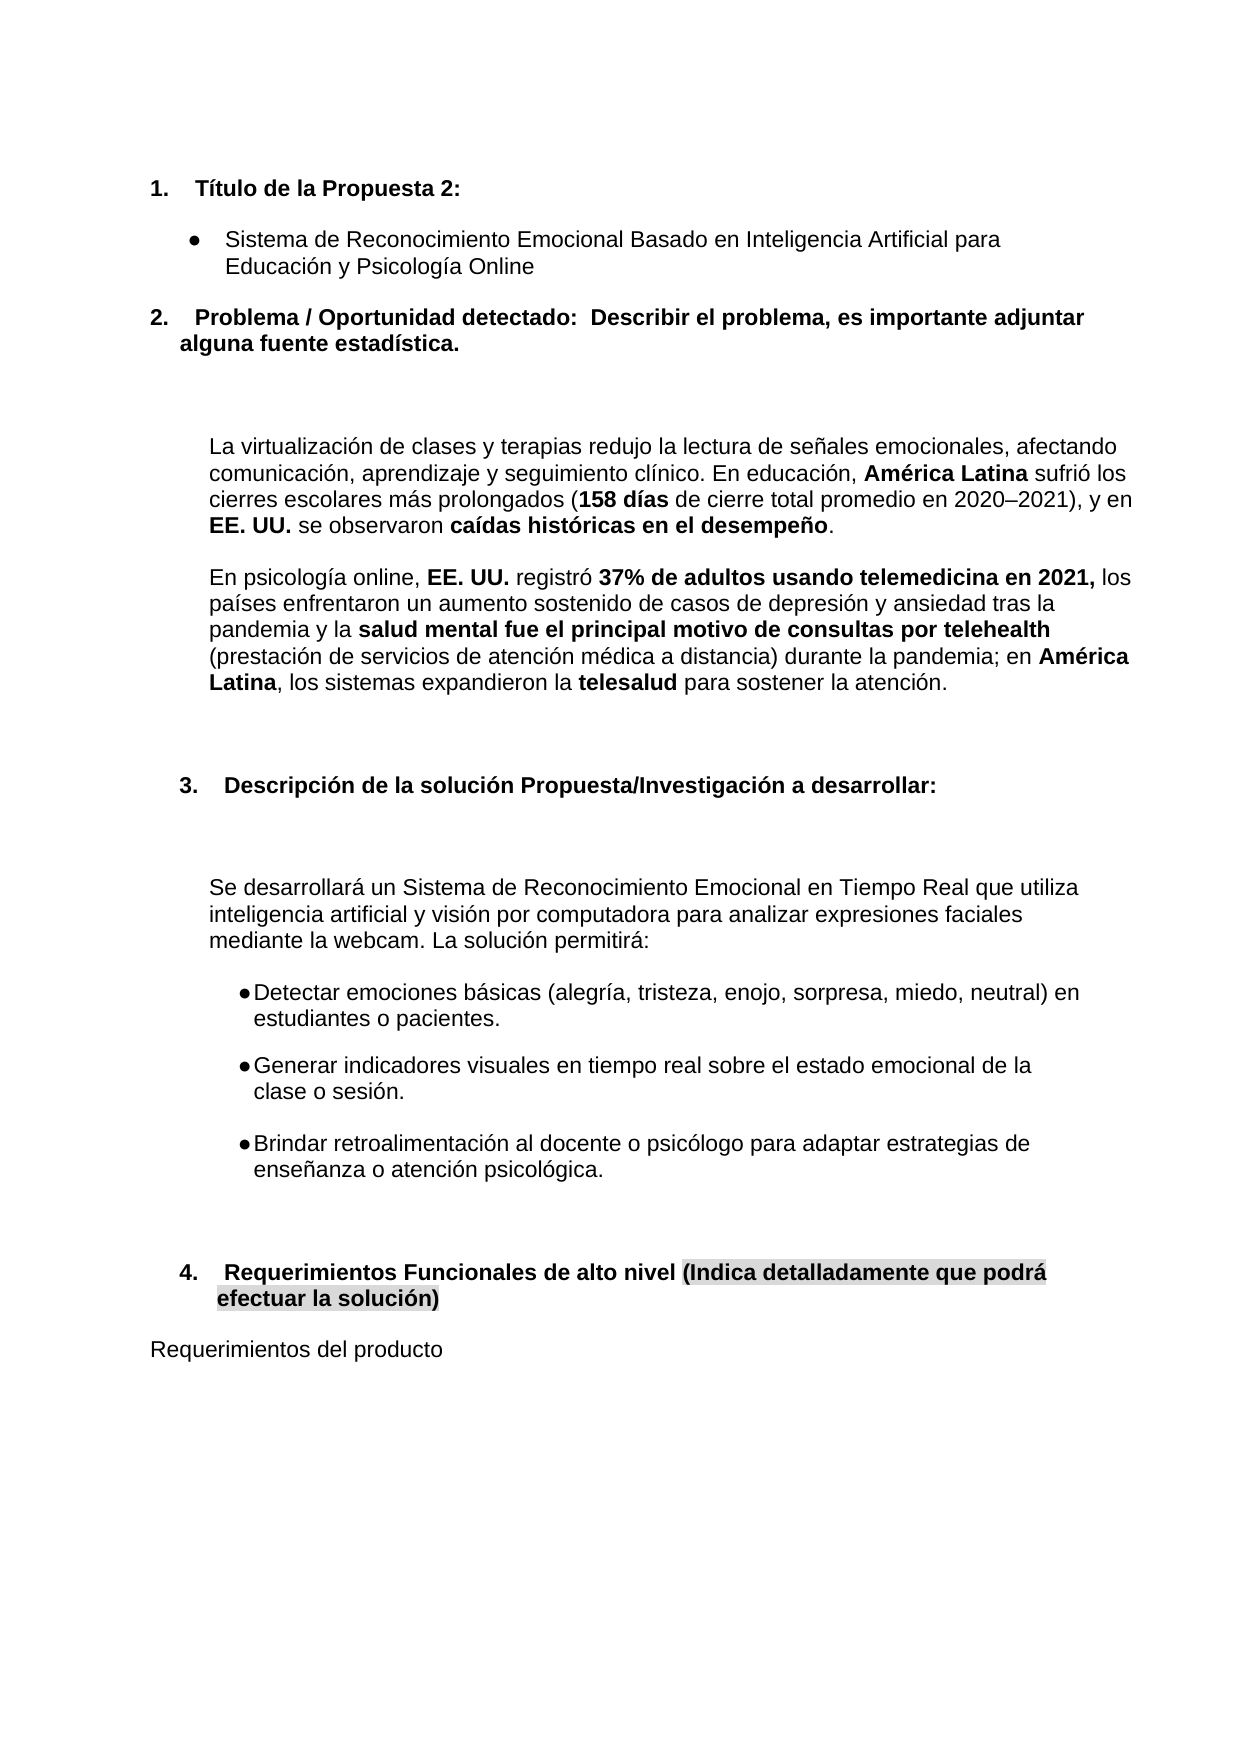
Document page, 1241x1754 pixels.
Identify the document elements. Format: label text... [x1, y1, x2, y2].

text 4. Requerimientos Funcionales de alto nivel (Indica detalladamente que podrá efectuar la solución) [179, 1259, 1090, 1311]
text La virtualización de clases y terapias redujo la lectura de señales emocionales, afectando comunicación, aprendizaje y seguimiento clínico. En educación, América Latina sufrió los cierres escolares más prolongados (158 días de cierre total promedio en 2020–2021), y en EE. UU. se observaron caídas históricas en el desempeño. [209, 433, 1139, 538]
text Se desarrollará un Sistema de Reconocimiento Emocional en Tiempo Real que utiliza inteligencia artificial y visión por computadora para analizar expresiones faciales mediante la webcam. La solución permitirá: [209, 874, 1090, 953]
list Generar indicadores visuales en tiempo real sobre el estado emocional de la clase o sesión. [238, 1052, 1090, 1105]
text 1. Título de la Propuesta 2: [150, 175, 1090, 201]
list Sistema de Reconocimiento Emocional Basado en Inteligencia Artificial para Educación y Psicología Online [187, 226, 1090, 279]
text Requerimientos del producto [150, 1336, 1090, 1363]
text 2. Problema / Oportunidad detectado: Describir el problema, es importante adjuntar alguna fuente estadística. [150, 304, 1090, 357]
text En psicología online, EE. UU. registró 37% de adultos usando telemedicina en 2021, los países enfrentaron un aumento sostenido de casos de depresión y ansiedad tras la pandemia y la salud mental fue el principal motivo de consultas por telehealth (prestación de servicios de atención médica a distancia) durante la pandemia; en América Latina, los sistemas expandieron la telesalud para sostener la atención. [209, 563, 1139, 695]
list Detectar emociones básicas (alegría, tristeza, enojo, sorpresa, miedo, neutral) en estudiantes o pacientes. [238, 978, 1090, 1031]
list Brindar retroalimentación al docente o psicólogo para adaptar estrategias de enseñanza o atención psicológica. [238, 1130, 1090, 1182]
text 3. Descripción de la solución Propuesta/Investigación a desarrollar: [179, 772, 1090, 798]
